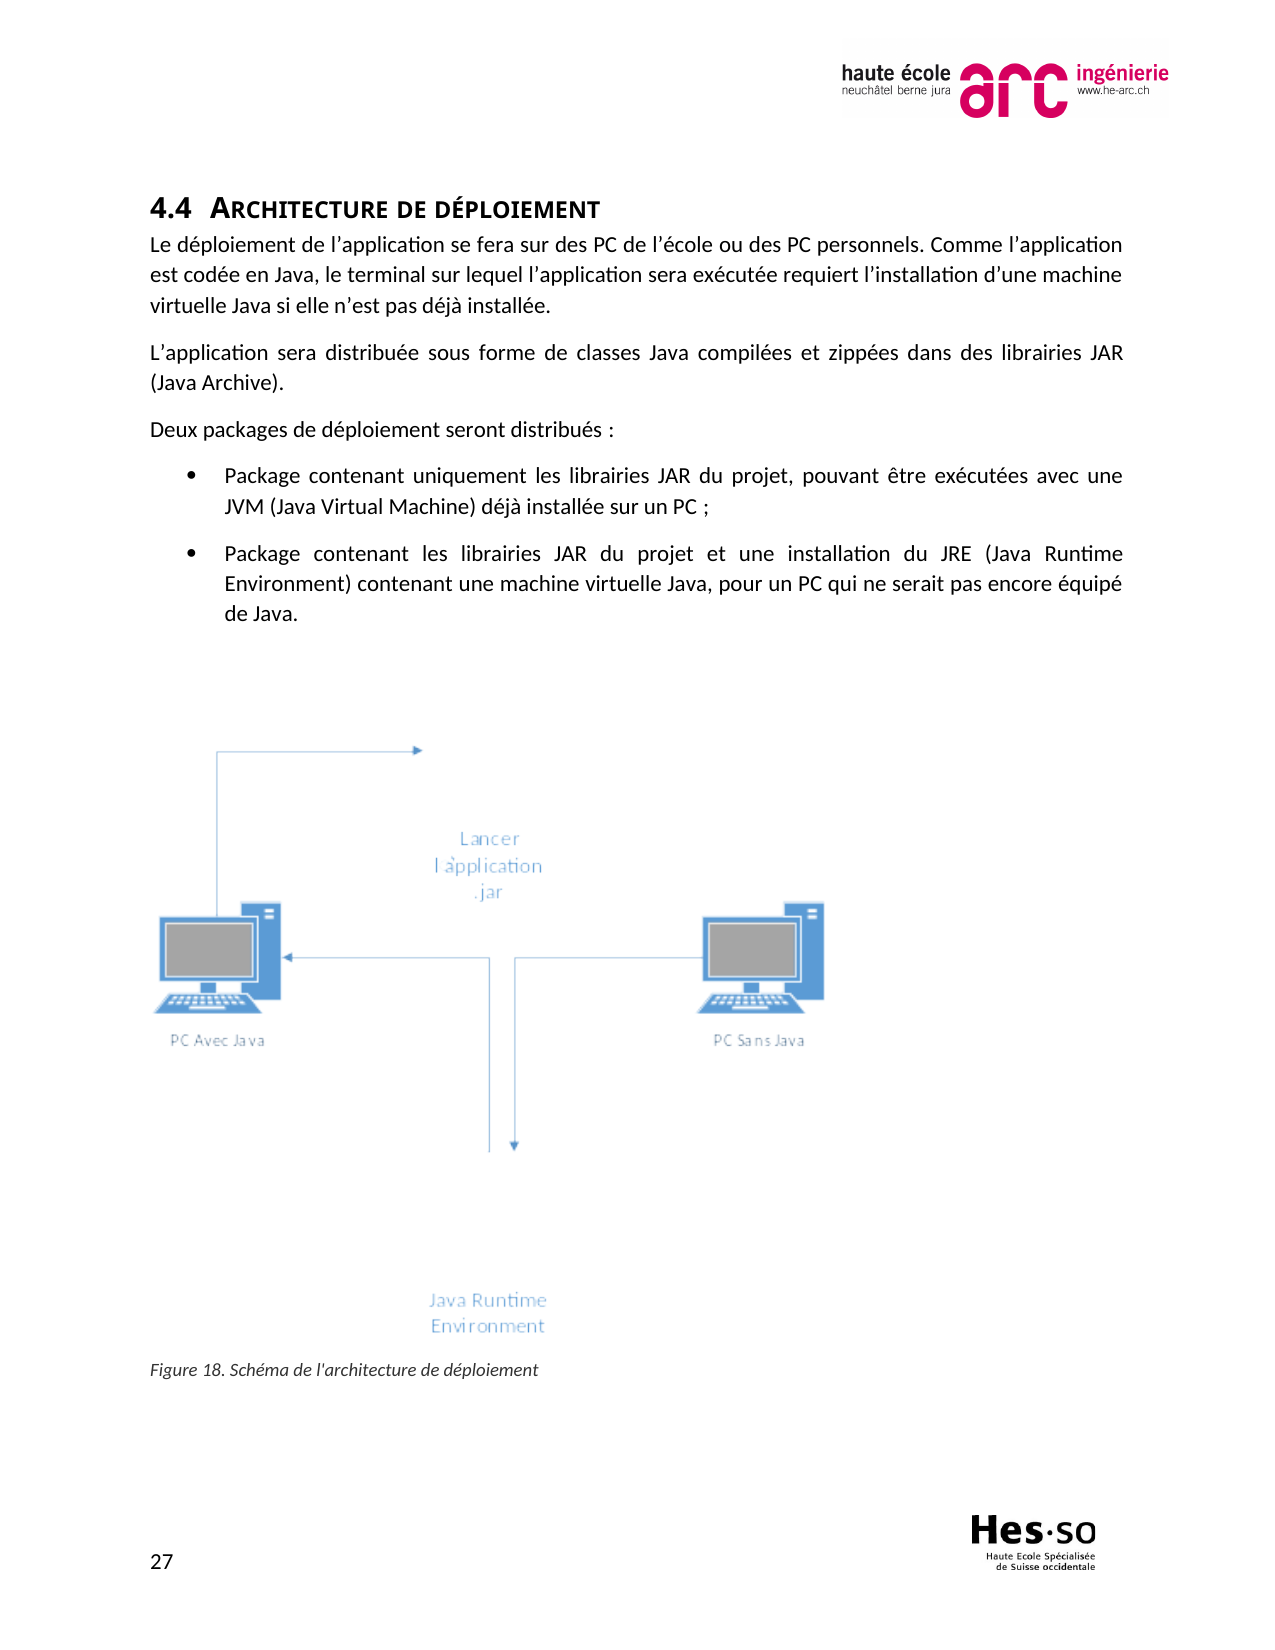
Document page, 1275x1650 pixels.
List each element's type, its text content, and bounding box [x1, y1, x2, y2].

list Package contenant uniquement les librairies JAR du projet, pouvant être exécutées avec une JVM (Java Virtual Machine) déjà installée sur un PC ; [187, 462, 1125, 520]
text L’application sera distribuée sous forme de classes Java compilées et zippées dans des librairies JAR (Java Archive). [150, 338, 1125, 396]
subtitle Architecture de déploiement [150, 187, 1125, 227]
picture [842, 38, 1169, 118]
list Package contenant les librairies JAR du projet et une installation du JRE (Java Runtime Environment) contenant une machine virtuelle Java, pour un PC qui ne serait pas encore équipé de Java. [187, 539, 1125, 627]
text Le déploiement de l’application se fera sur des PC de l’école ou des PC personnels. Comme l’application est codée en Java, le terminal sur lequel l’application sera exécutée requiert l’installation d’une machine virtuelle Java si elle n’est pas déjà installée. [150, 230, 1125, 319]
text Deux packages de déploiement seront distribués : [150, 415, 1125, 443]
picture [972, 1515, 1096, 1570]
